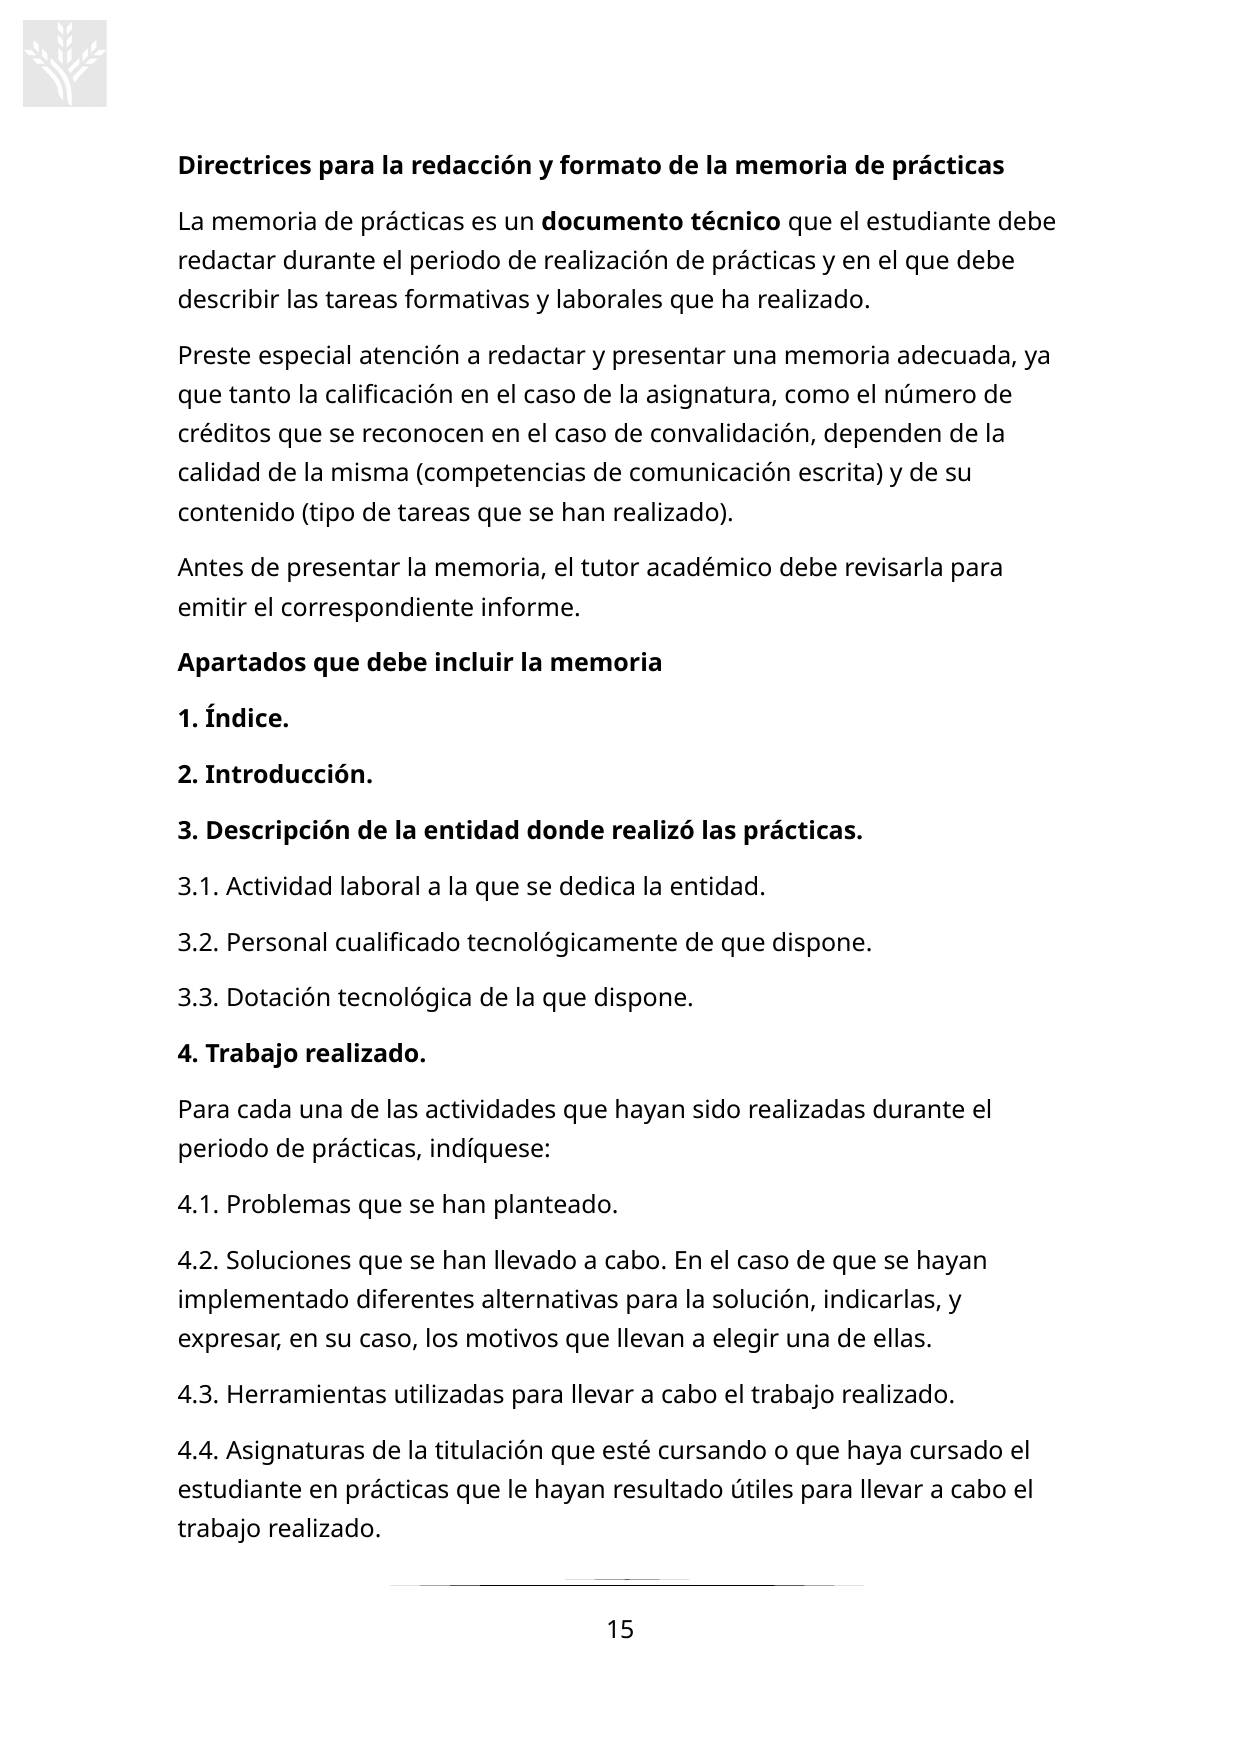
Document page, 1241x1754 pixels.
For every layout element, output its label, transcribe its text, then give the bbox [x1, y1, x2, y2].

text 4. Trabajo realizado. [177, 1036, 1063, 1070]
text 3.1. Actividad laboral a la que se dedica la entidad. [177, 868, 1063, 902]
text 1. Índice. [177, 701, 1063, 735]
text 4.1. Problemas que se han planteado. [177, 1187, 1063, 1221]
text 4.4. Asignaturas de la titulación que esté cursando o que haya cursado el estudiante en prácticas que le hayan resultado útiles para llevar a cabo el trabajo realizado. [177, 1433, 1063, 1545]
text 3. Descripción de la entidad donde realizó las prácticas. [177, 813, 1063, 847]
text 3.3. Dotación tecnológica de la que dispone. [177, 980, 1063, 1014]
picture [23, 20, 107, 107]
text 4.2. Soluciones que se han llevado a cabo. En el caso de que se hayan implementado diferentes alternativas para la solución, indicarlas, y expresar, en su caso, los motivos que llevan a elegir una de ellas. [177, 1243, 1063, 1355]
text Directrices para la redacción y formato de la memoria de prácticas [177, 148, 1063, 182]
text 3.2. Personal cualificado tecnológicamente de que dispone. [177, 924, 1063, 958]
text 2. Introducción. [177, 757, 1063, 791]
text La memoria de prácticas es un documento técnico que el estudiante debe redactar durante el periodo de realización de prácticas y en el que debe describir las tareas formativas y laborales que ha realizado. [177, 203, 1063, 316]
text Antes de presentar la memoria, el tutor académico debe revisarla para emitir el correspondiente informe. [177, 550, 1063, 623]
text Apartados que debe incluir la memoria [177, 645, 1063, 679]
text Preste especial atención a redactar y presentar una memoria adecuada, ya que tanto la calificación en el caso de la asignatura, como el número de créditos que se reconocen en el caso de convalidación, dependen de la calidad de la misma (competencias de comunicación escrita) y de su contenido (tipo de tareas que se han realizado). [177, 338, 1063, 528]
text Para cada una de las actividades que hayan sido realizadas durante el periodo de prácticas, indíquese: [177, 1092, 1063, 1165]
text 4.3. Herramientas utilizadas para llevar a cabo el trabajo realizado. [177, 1377, 1063, 1411]
